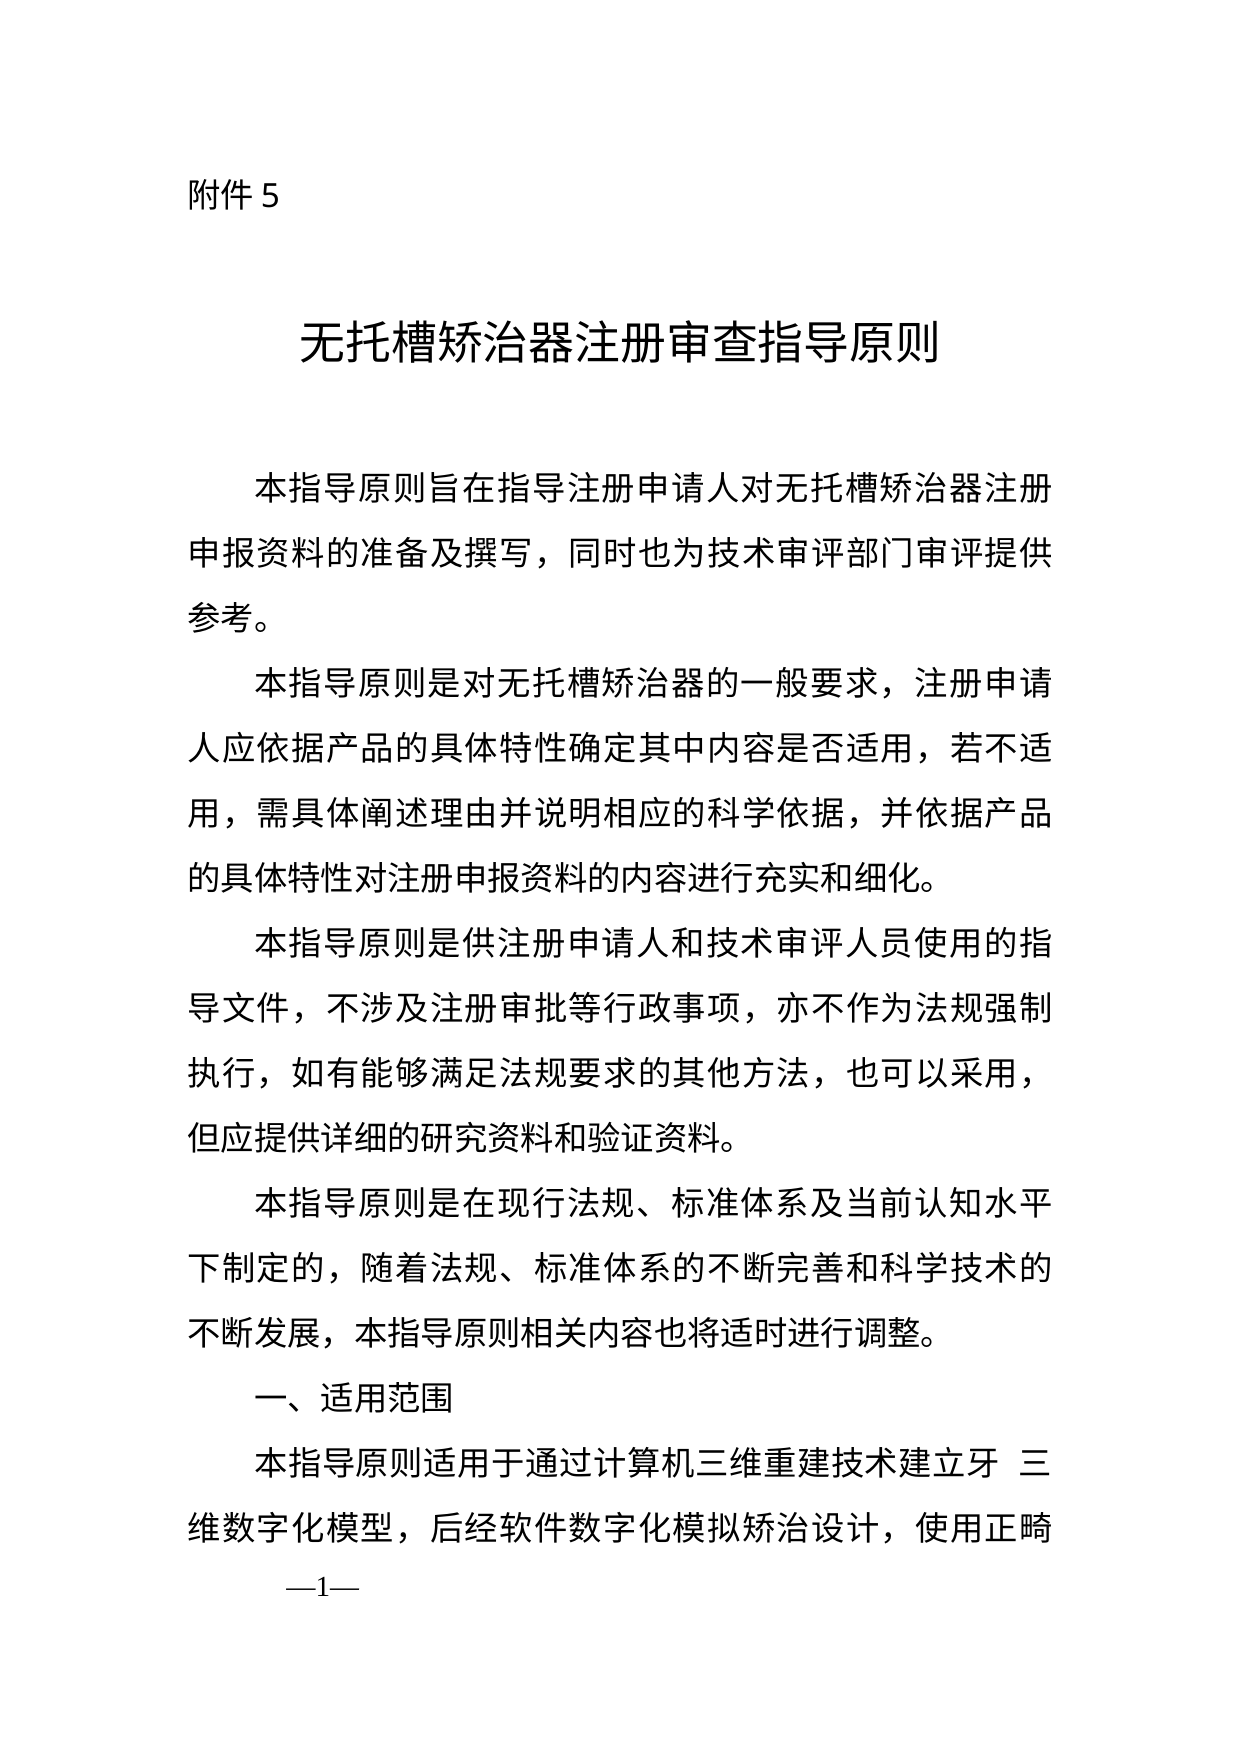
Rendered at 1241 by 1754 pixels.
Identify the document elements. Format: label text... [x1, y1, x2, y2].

text 一、适用范围 [187, 1363, 1053, 1428]
text 本指导原则是对无托槽矫治器的一般要求，注册申请人应依据产品的具体特性确定其中内容是否适用，若不适用，需具体阐述理由并说明相应的科学依据，并依据产品的具体特性对注册申报资料的内容进行充实和细化。 [187, 648, 1053, 908]
text 本指导原则是供注册申请人和技术审评人员使用的指导文件，不涉及注册审批等行政事项，亦不作为法规强制执行，如有能够满足法规要求的其他方法，也可以采用，但应提供详细的研究资料和验证资料。 [187, 908, 1053, 1168]
text 附件5 [187, 161, 1053, 226]
text 本指导原则旨在指导注册申请人对无托槽矫治器注册申报资料的准备及撰写，同时也为技术审评部门审评提供参考。 [187, 453, 1053, 648]
text 本指导原则是在现行法规、标准体系及当前认知水平下制定的，随着法规、标准体系的不断完善和科学技术的不断发展，本指导原则相关内容也将适时进行调整。 [187, 1168, 1053, 1363]
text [187, 1428, 1053, 1558]
text 无托槽矫治器注册审查指导原则 [187, 291, 1053, 388]
